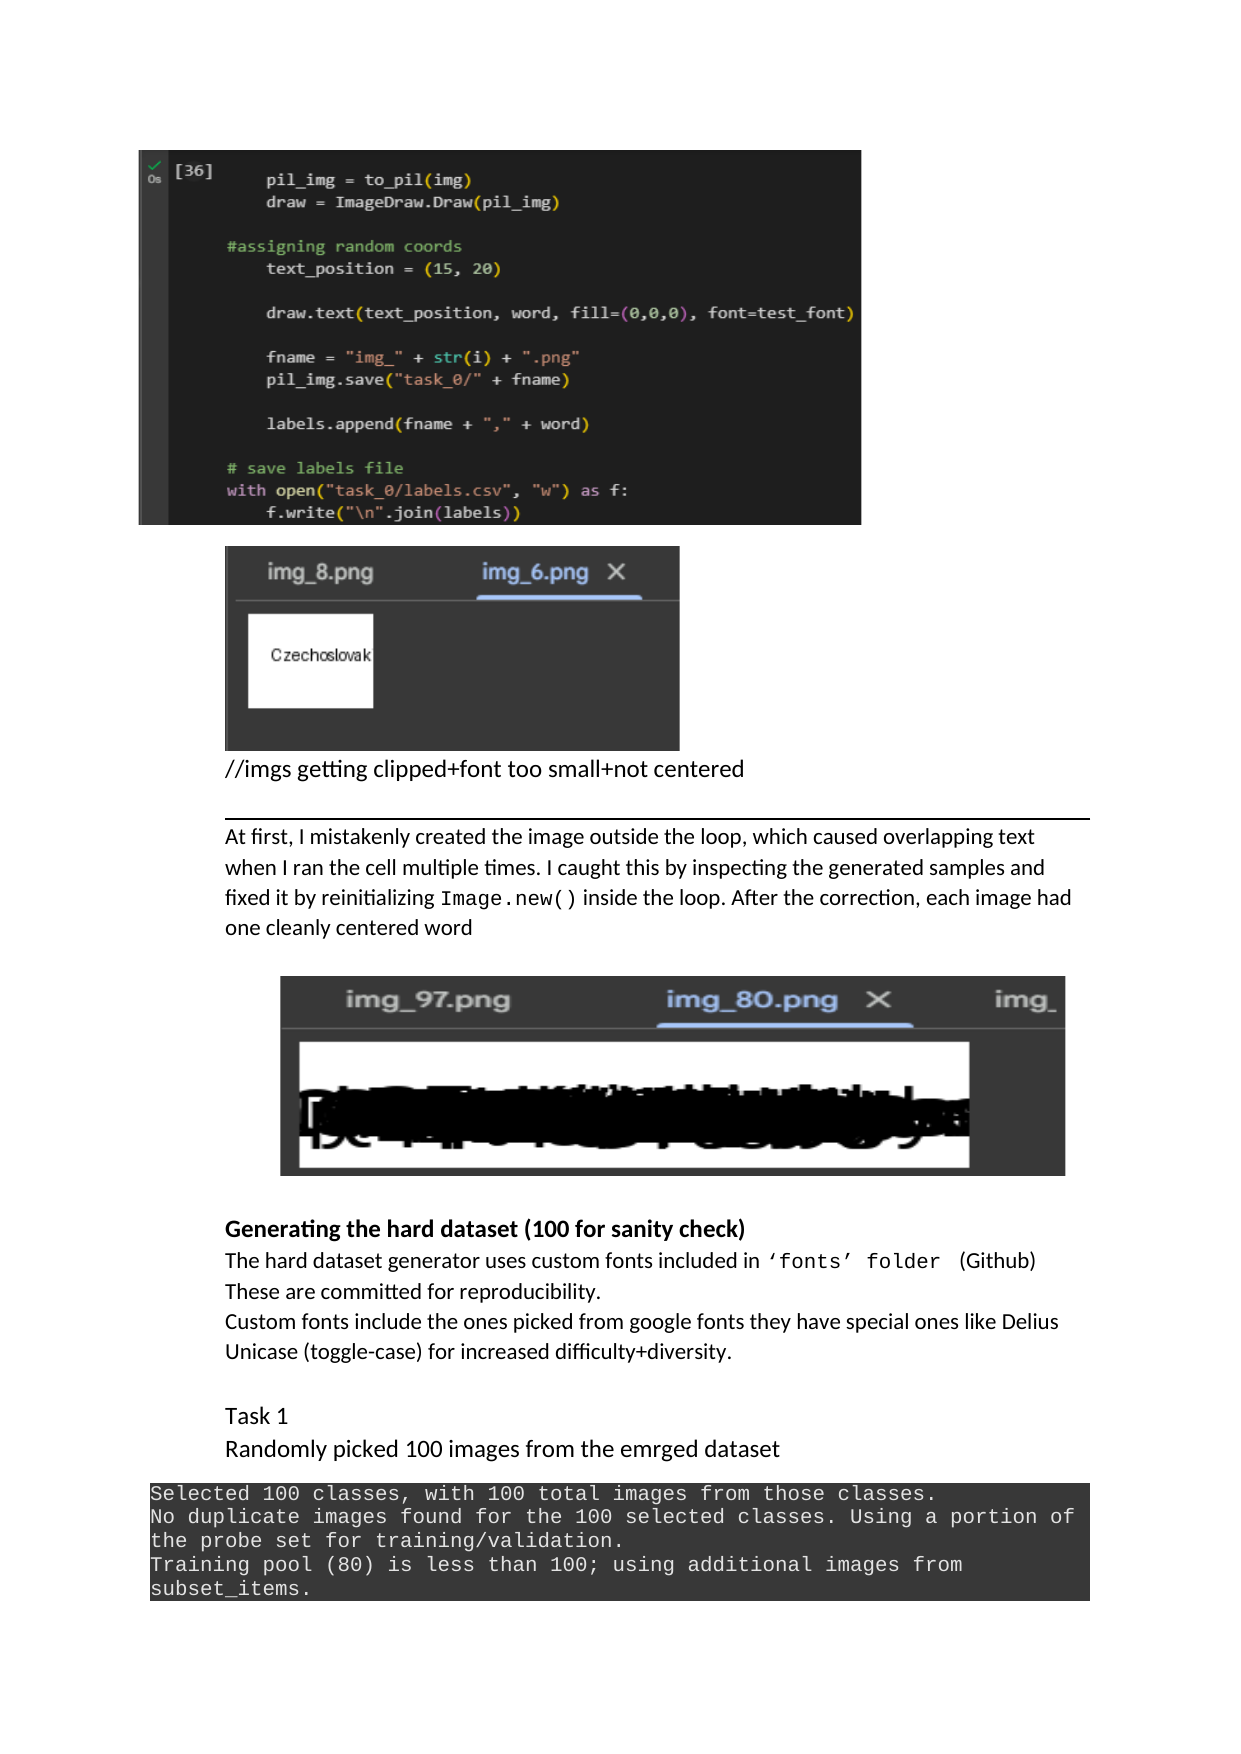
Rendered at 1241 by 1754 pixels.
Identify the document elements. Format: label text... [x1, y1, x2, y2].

list //imgs getting clipped+font too small+not centered [225, 753, 1090, 783]
picture [225, 546, 680, 751]
list Generating the hard dataset (100 for sanity check) [225, 1213, 1090, 1244]
list Custom fonts include the ones picked from google fonts they have special ones like Delius Unicase (toggle-case) for increased difficulty+diversity. [225, 1307, 1090, 1365]
list These are committed for reproducibility. [225, 1277, 1090, 1305]
picture [280, 976, 1066, 1176]
text No duplicate images found for the 100 selected classes. Using a portion of the probe set for training/validation. [150, 1507, 1090, 1554]
list The hard dataset generator uses custom fonts included in ‘fonts’ folder (Github) [225, 1246, 1090, 1275]
picture [138, 150, 862, 525]
text Selected 100 classes, with 100 total images from those classes. [150, 1483, 1090, 1507]
text Training pool (80) is less than 100; using additional images from subset_items. [150, 1554, 1090, 1601]
list Randomly picked 100 images from the emrged dataset [225, 1433, 1090, 1464]
list At first, I mistakenly created the image outside the loop, which caused overlapping text when I ran the cell multiple times. I caught this by inspecting the generated samples and fixed it by reinitializing Image.new() inside the loop. After the correction, each image had one cleanly centered word [225, 822, 1090, 942]
list Task 1 [225, 1400, 1090, 1431]
